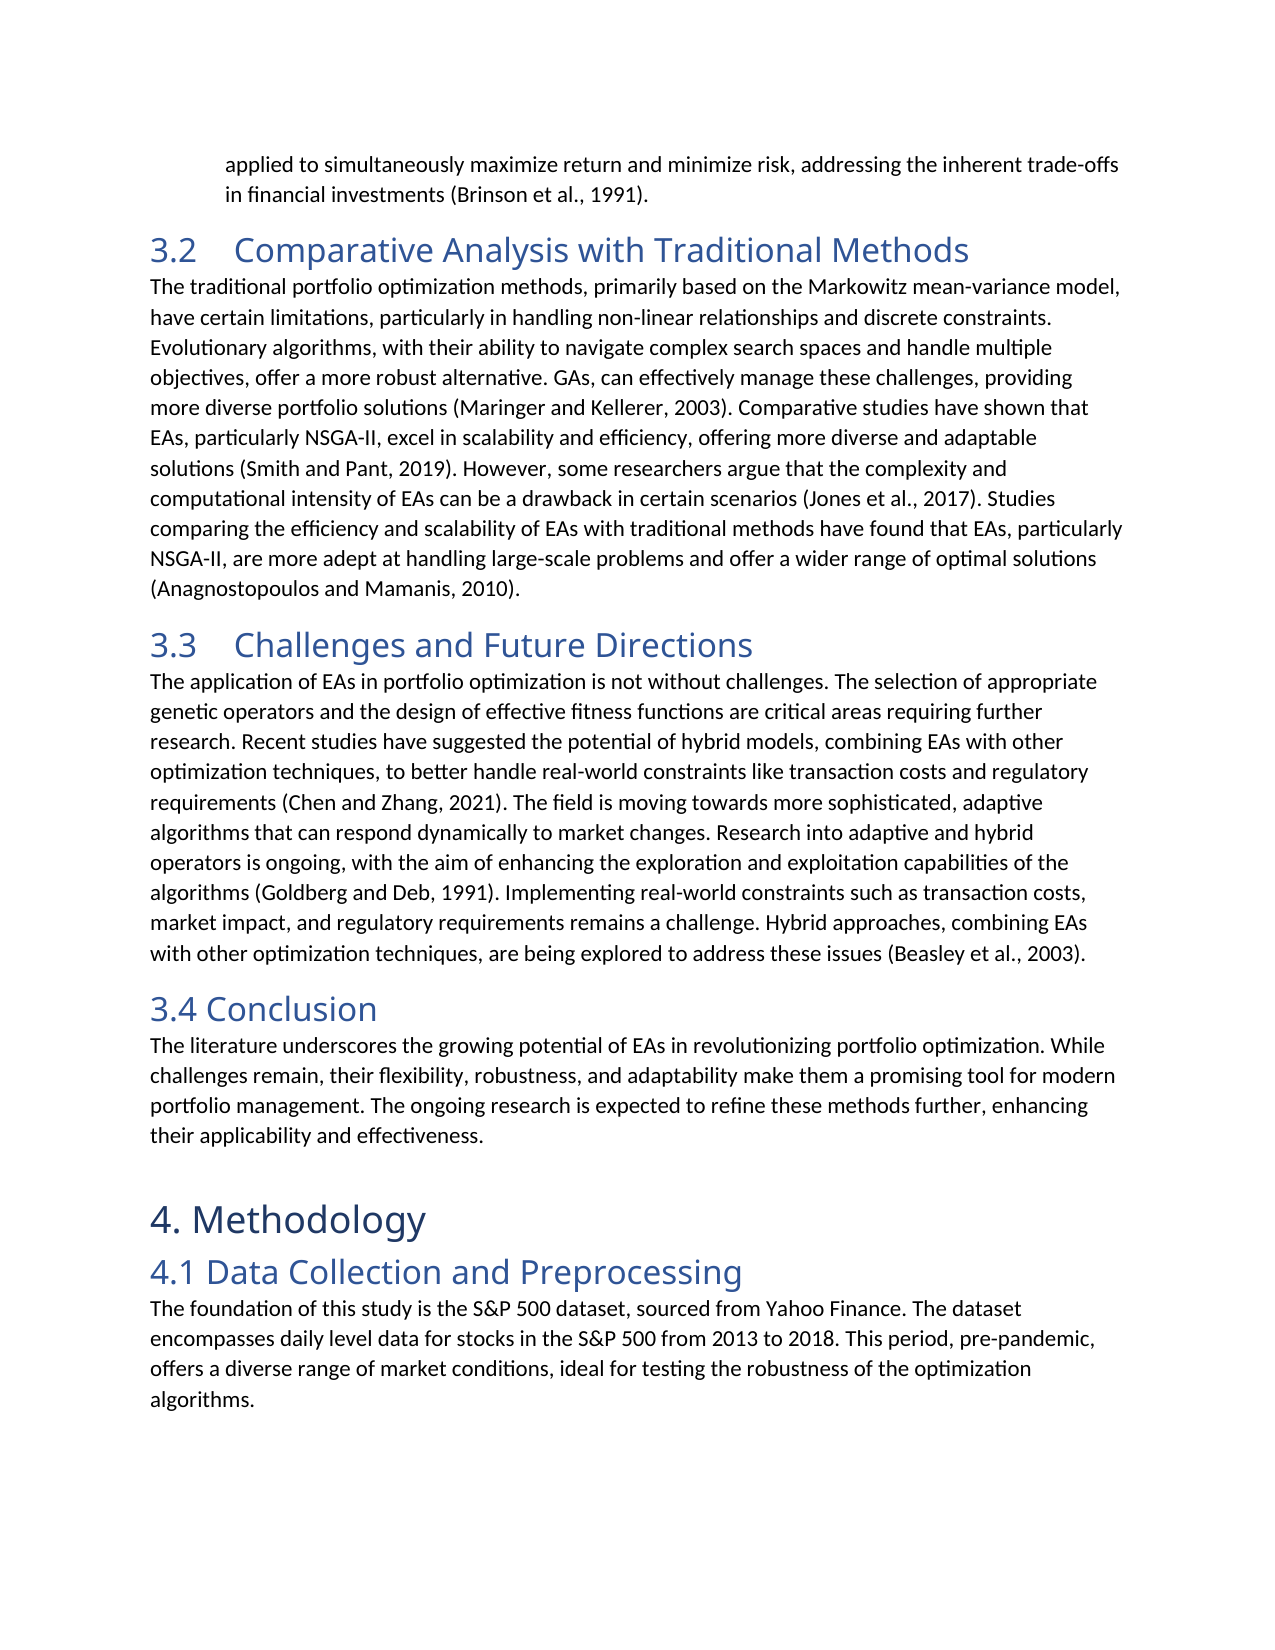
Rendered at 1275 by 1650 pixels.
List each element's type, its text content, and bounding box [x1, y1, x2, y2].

subtitle Challenges and Future Directions [150, 621, 1125, 667]
text The traditional portfolio optimization methods, primarily based on the Markowitz mean-variance model, have certain limitations, particularly in handling non-linear relationships and discrete constraints. Evolutionary algorithms, with their ability to navigate complex search spaces and handle multiple objectives, offer a more robust alternative. GAs, can effectively manage these challenges, providing more diverse portfolio solutions (Maringer and Kellerer, 2003). Comparative studies have shown that EAs, particularly NSGA-II, excel in scalability and efficiency, offering more diverse and adaptable solutions (Smith and Pant, 2019). However, some researchers argue that the complexity and computational intensity of EAs can be a drawback in certain scenarios (Jones et al., 2017). Studies comparing the efficiency and scalability of EAs with traditional methods have found that EAs, particularly NSGA-II, are more adept at handling large-scale problems and offer a wider range of optimal solutions (Anagnostopoulos and Mamanis, 2010). [150, 272, 1125, 603]
text The foundation of this study is the S&P 500 dataset, sourced from Yahoo Finance. The dataset encompasses daily level data for stocks in the S&P 500 from 2013 to 2018. This period, pre-pandemic, offers a diverse range of market conditions, ideal for testing the robustness of the optimization algorithms. [150, 1294, 1125, 1413]
subtitle Comparative Analysis with Traditional Methods [150, 227, 1125, 272]
subtitle 4. Methodology [150, 1193, 1125, 1244]
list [187, 150, 1125, 208]
subtitle 4.1 Data Collection and Preprocessing [150, 1249, 1125, 1294]
text The application of EAs in portfolio optimization is not without challenges. The selection of appropriate genetic operators and the design of effective fitness functions are critical areas requiring further research. Recent studies have suggested the potential of hybrid models, combining EAs with other optimization techniques, to better handle real-world constraints like transaction costs and regulatory requirements (Chen and Zhang, 2021). The field is moving towards more sophisticated, adaptive algorithms that can respond dynamically to market changes. Research into adaptive and hybrid operators is ongoing, with the aim of enhancing the exploration and exploitation capabilities of the algorithms (Goldberg and Deb, 1991). Implementing real-world constraints such as transaction costs, market impact, and regulatory requirements remains a challenge. Hybrid approaches, combining EAs with other optimization techniques, are being explored to address these issues (Beasley et al., 2003). [150, 667, 1125, 967]
subtitle 3.4 Conclusion [150, 986, 1125, 1031]
text The literature underscores the growing potential of EAs in revolutionizing portfolio optimization. While challenges remain, their flexibility, robustness, and adaptability make them a promising tool for modern portfolio management. The ongoing research is expected to refine these methods further, enhancing their applicability and effectiveness. [150, 1031, 1125, 1150]
